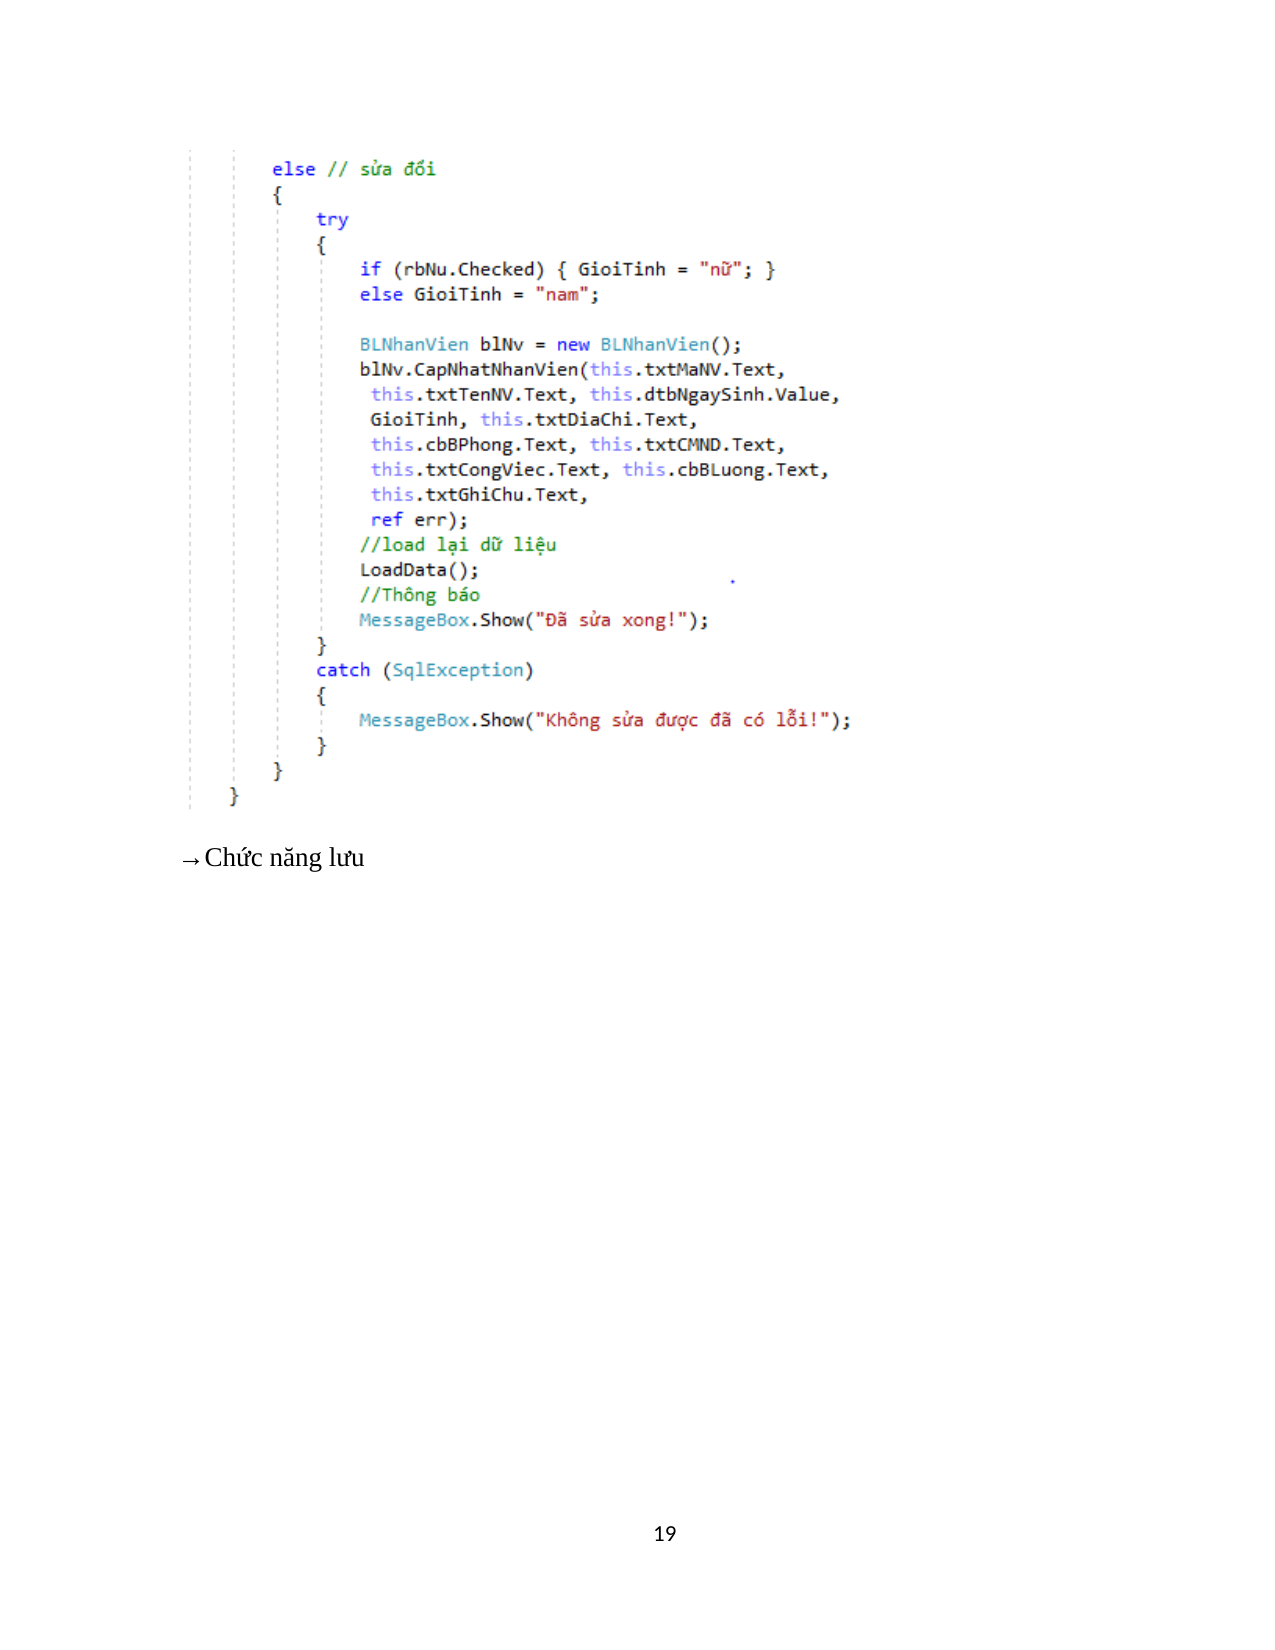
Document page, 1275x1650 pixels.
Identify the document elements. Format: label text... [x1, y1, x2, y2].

text →Chức năng lưu [177, 842, 1152, 873]
picture [177, 150, 940, 811]
